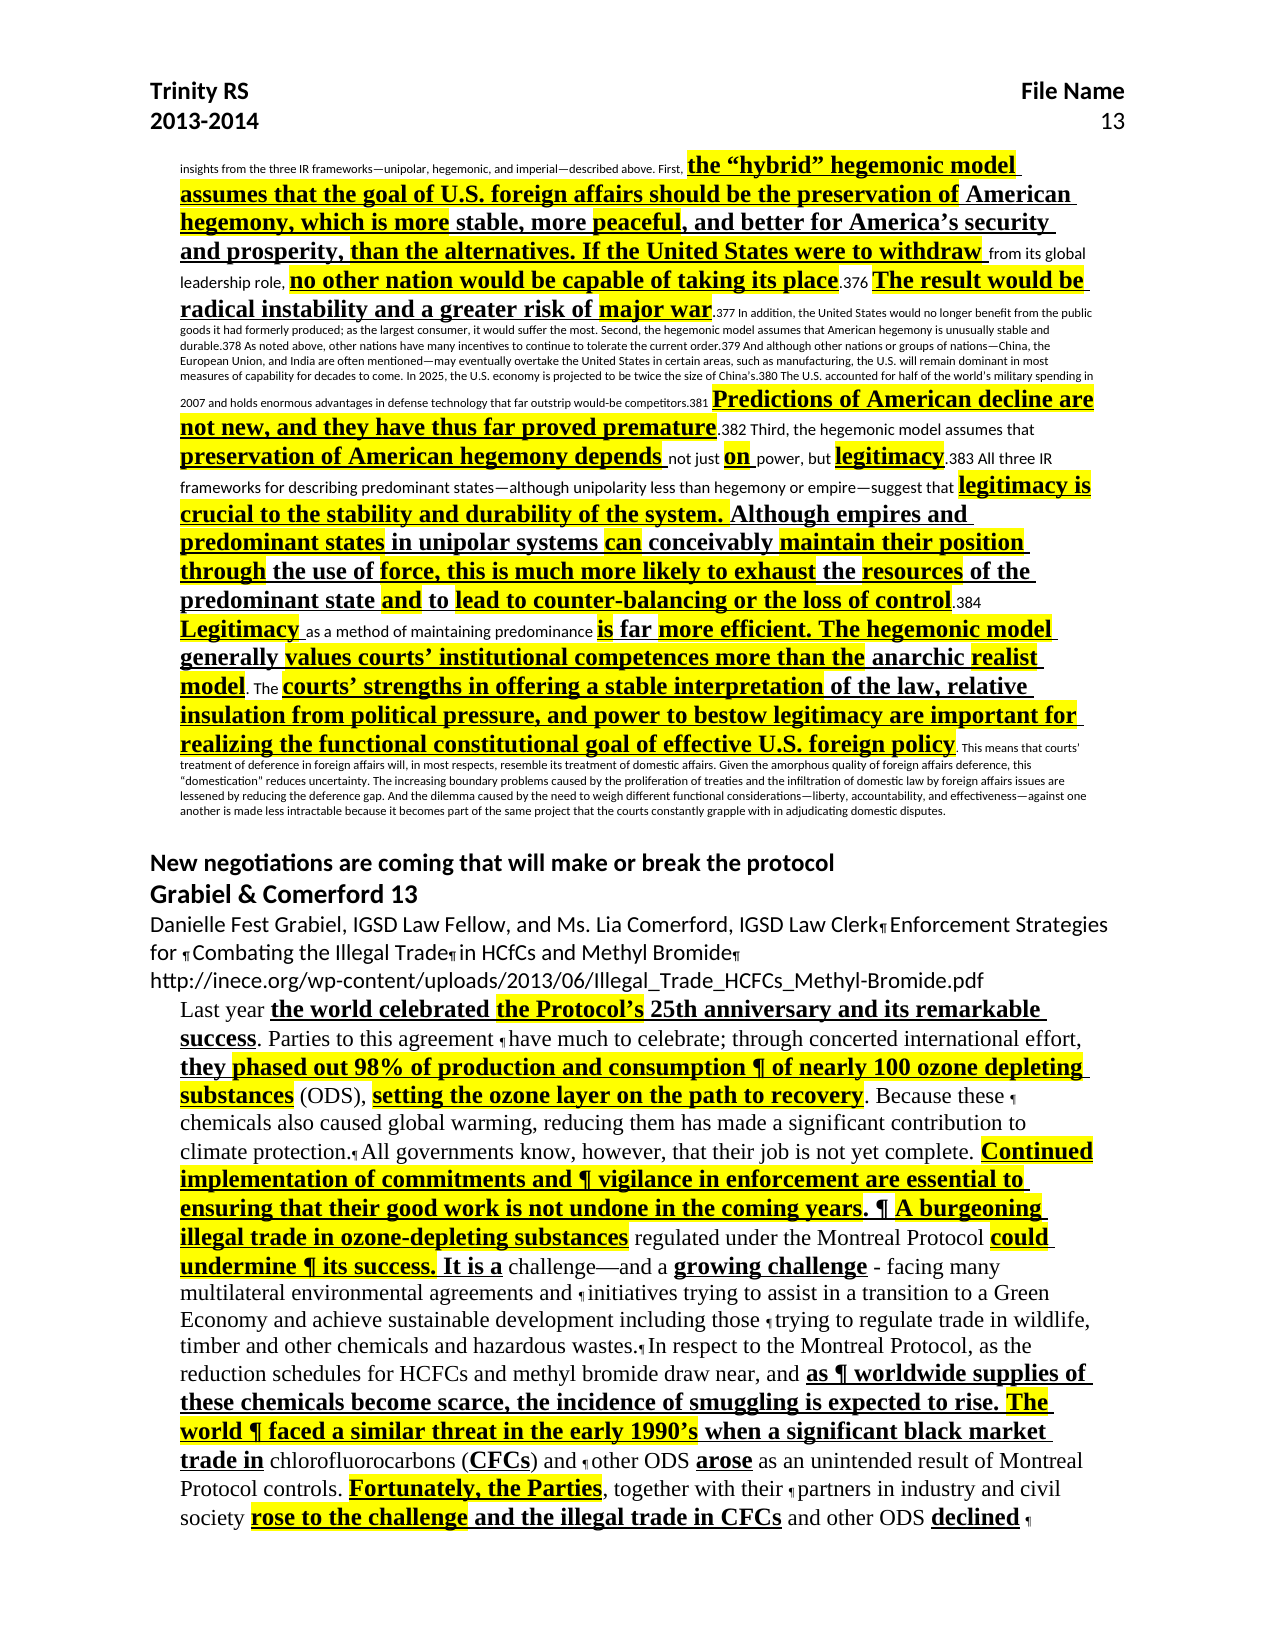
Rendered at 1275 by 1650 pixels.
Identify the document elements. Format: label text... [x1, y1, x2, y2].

text New negotiations are coming that will make or break the protocol [150, 847, 1125, 877]
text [180, 994, 1095, 1531]
text Danielle Fest Grabiel, IGSD Law Fellow, and Ms. Lia Comerford, IGSD Law Clerk¶ Enforcement Strategies for ¶ Combating the Illegal Trade¶ in HCfCs and Methyl Bromide¶ http://inece.org/wp-content/uploads/2013/06/Illegal_Trade_HCFCs_Methyl-Bromide.pdf [150, 910, 1125, 994]
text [180, 150, 1095, 819]
text Grabiel & Comerford 13 [150, 877, 1125, 910]
